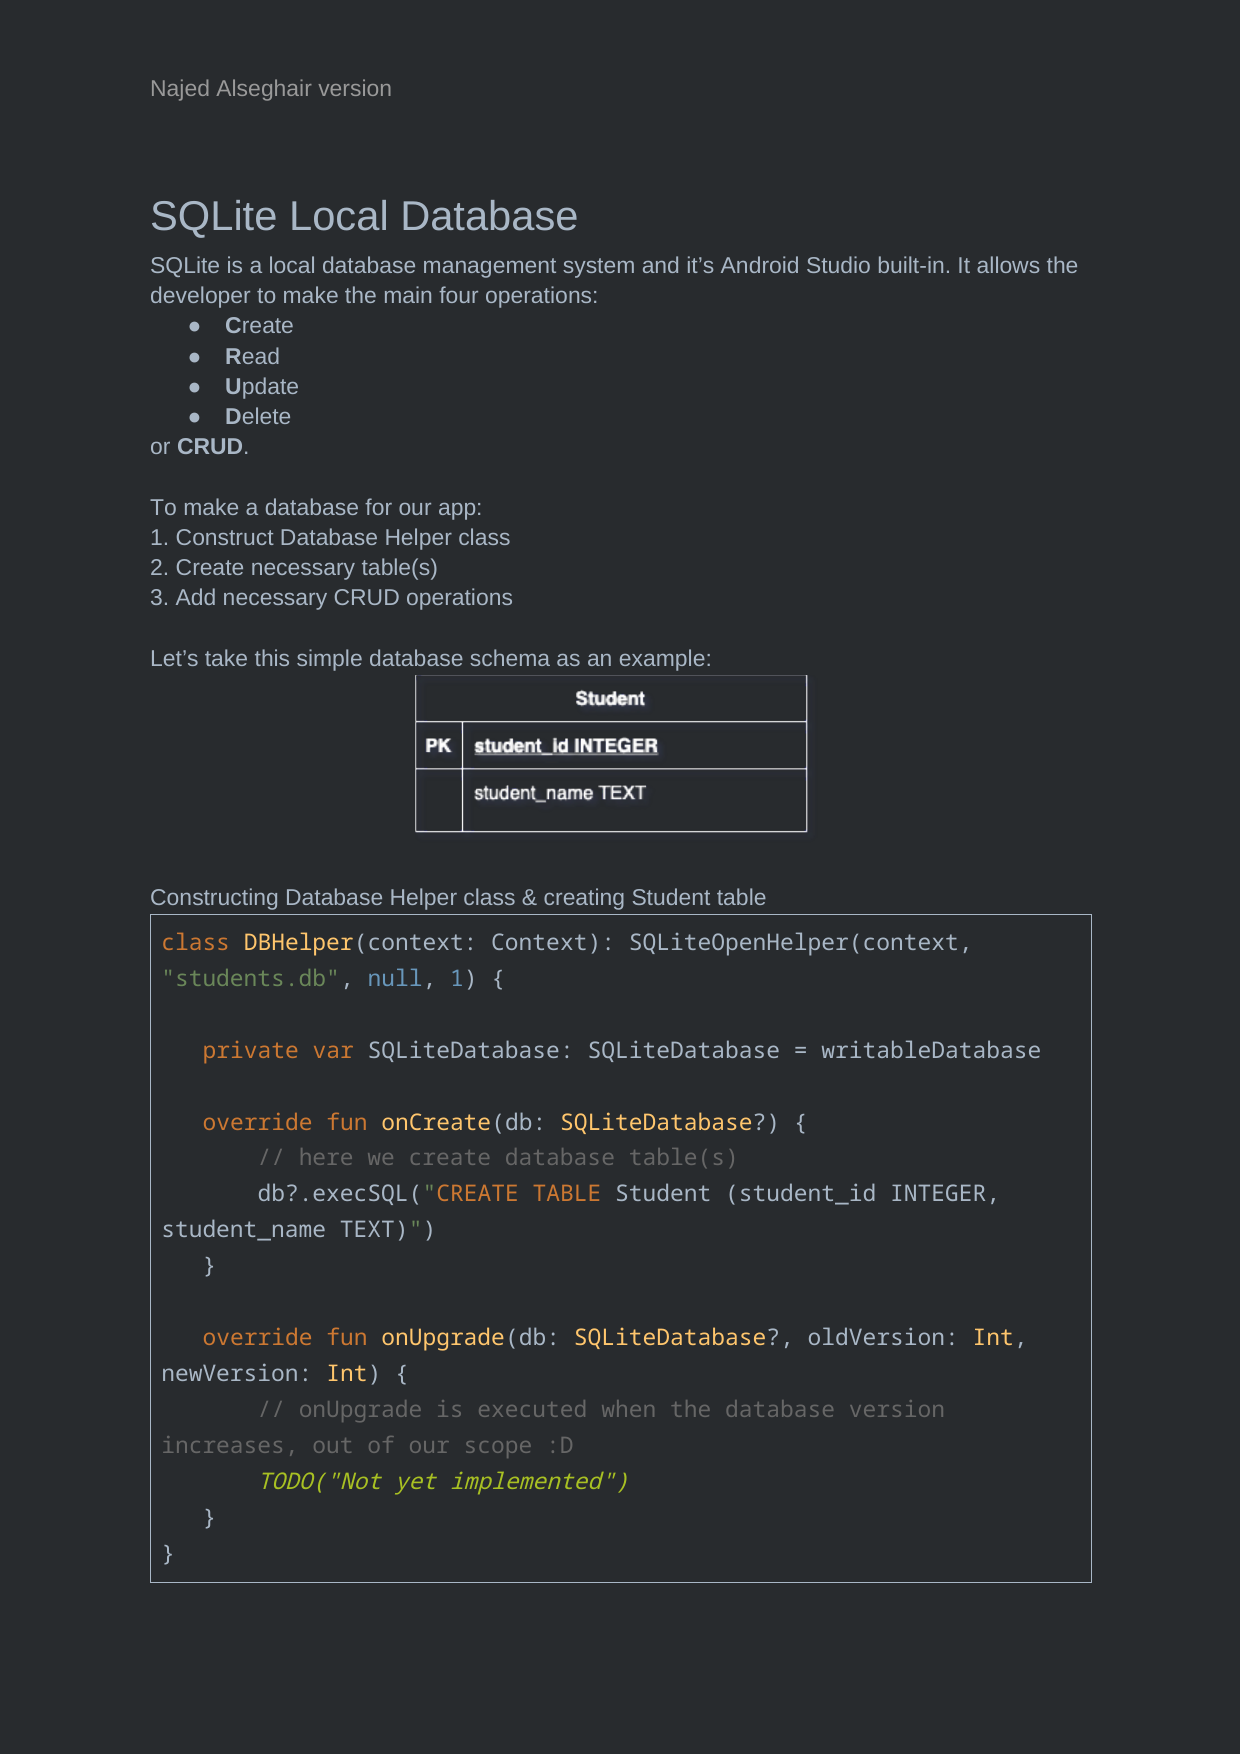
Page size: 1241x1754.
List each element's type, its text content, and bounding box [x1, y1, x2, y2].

list Update [187, 373, 1090, 399]
text To make a database for our app: [150, 494, 1090, 520]
list Create [187, 312, 1090, 339]
picture [415, 675, 825, 850]
table_header class DBHelper(context: Context): SQLiteOpenHelper(context, "students.db", null, 1) { private var SQLiteDatabase: SQLiteDatabase = writableDatabase override fun onCreate(db: SQLiteDatabase?) { // here we create database table(s) db?.execSQL("CREATE TABLE Student (student_id INTEGER, student_name TEXT)") } override fun onUpgrade(db: SQLiteDatabase?, oldVersion: Int, newVersion: Int) { // onUpgrade is executed when the database version increases, out of our scope :D TODO("Not yet implemented") } } [151, 915, 1091, 1582]
text SQLite is a local database management system and it’s Android Studio built-in. It allows the developer to make the main four operations: [150, 252, 1090, 309]
text or CRUD. [150, 433, 1090, 460]
text 3. Add necessary CRUD operations [150, 584, 1090, 611]
text Constructing Database Helper class & creating Student table [150, 884, 1090, 910]
text 1. Construct Database Helper class [150, 524, 1090, 550]
list Delete [187, 403, 1090, 429]
text 2. Create necessary table(s) [150, 554, 1090, 581]
subtitle SQLite Local Database [150, 192, 1090, 239]
text Let’s take this simple database schema as an example: [150, 645, 1090, 671]
list Read [187, 343, 1090, 369]
